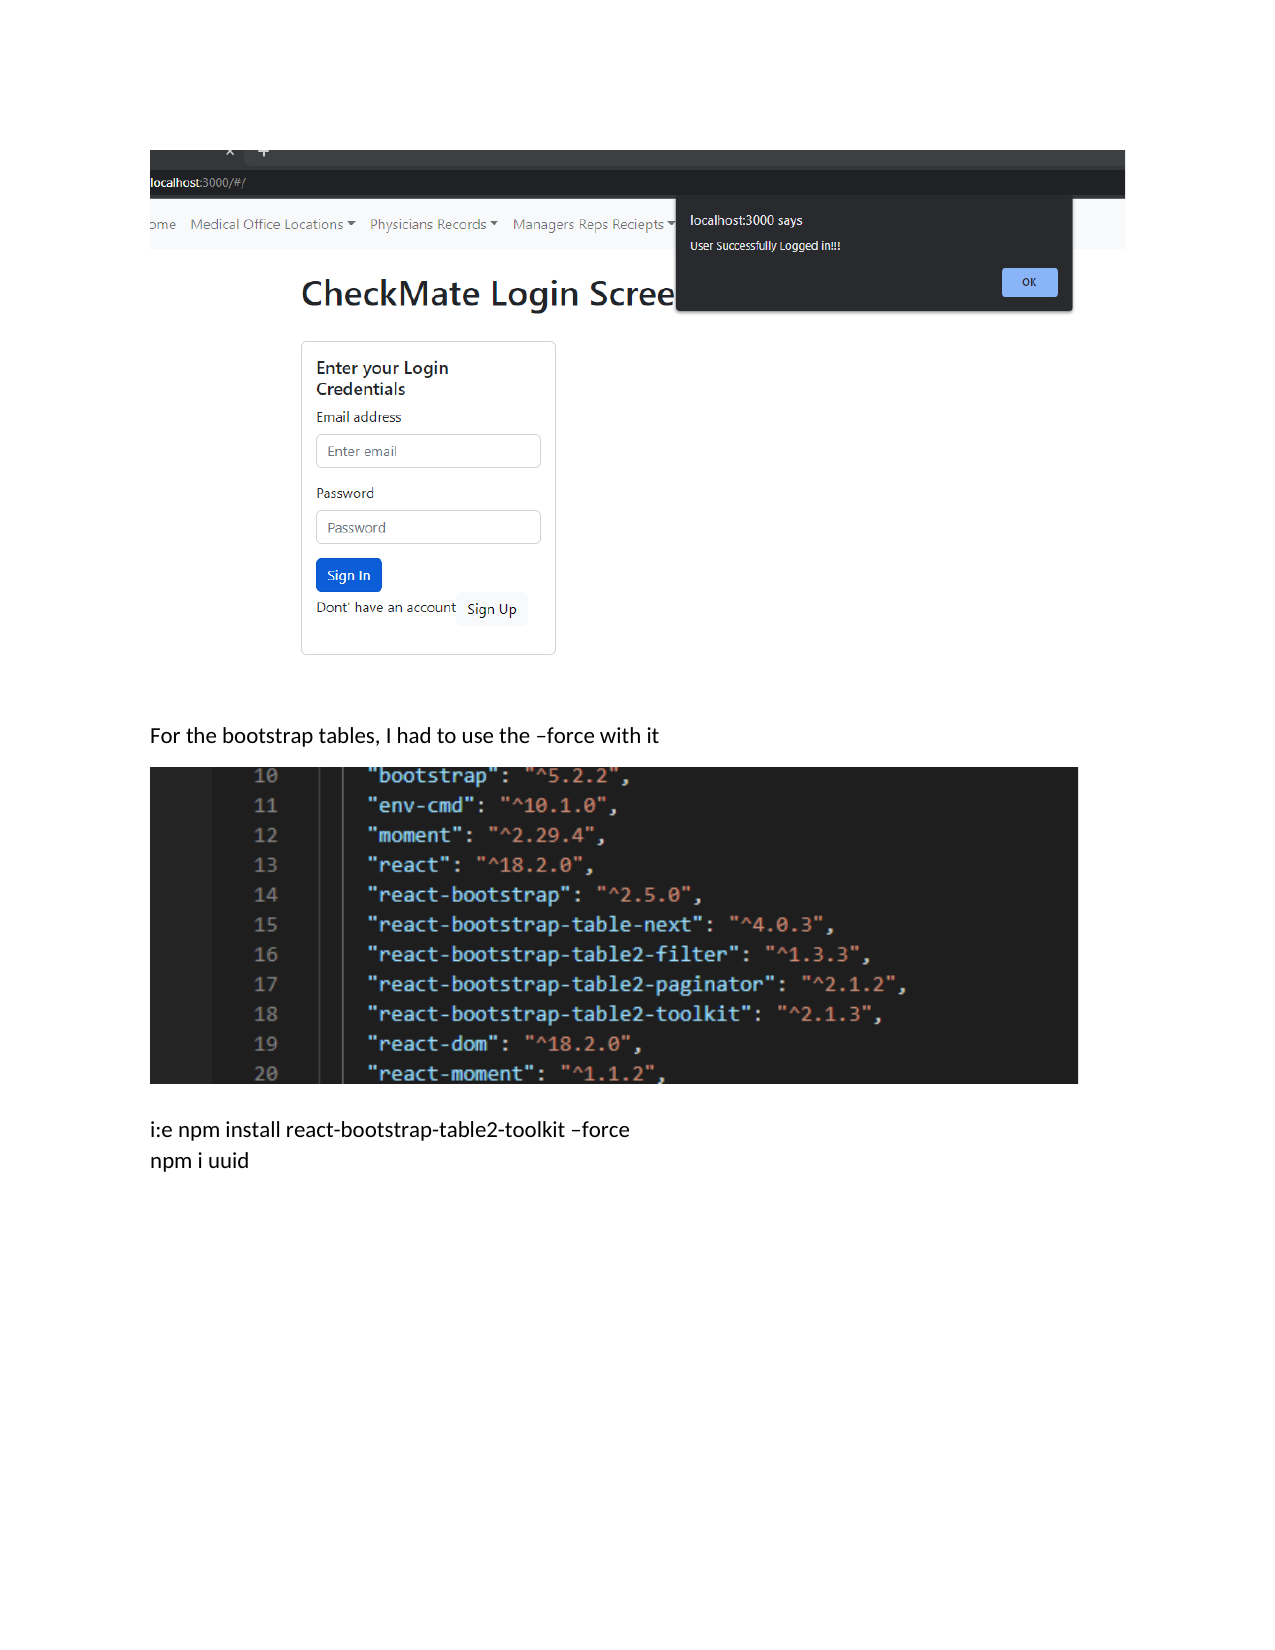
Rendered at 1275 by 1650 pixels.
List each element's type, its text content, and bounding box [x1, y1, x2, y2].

text For the bootstrap tables, I had to use the –force with it [150, 689, 1125, 749]
picture [150, 767, 1079, 1084]
picture [150, 150, 1125, 689]
